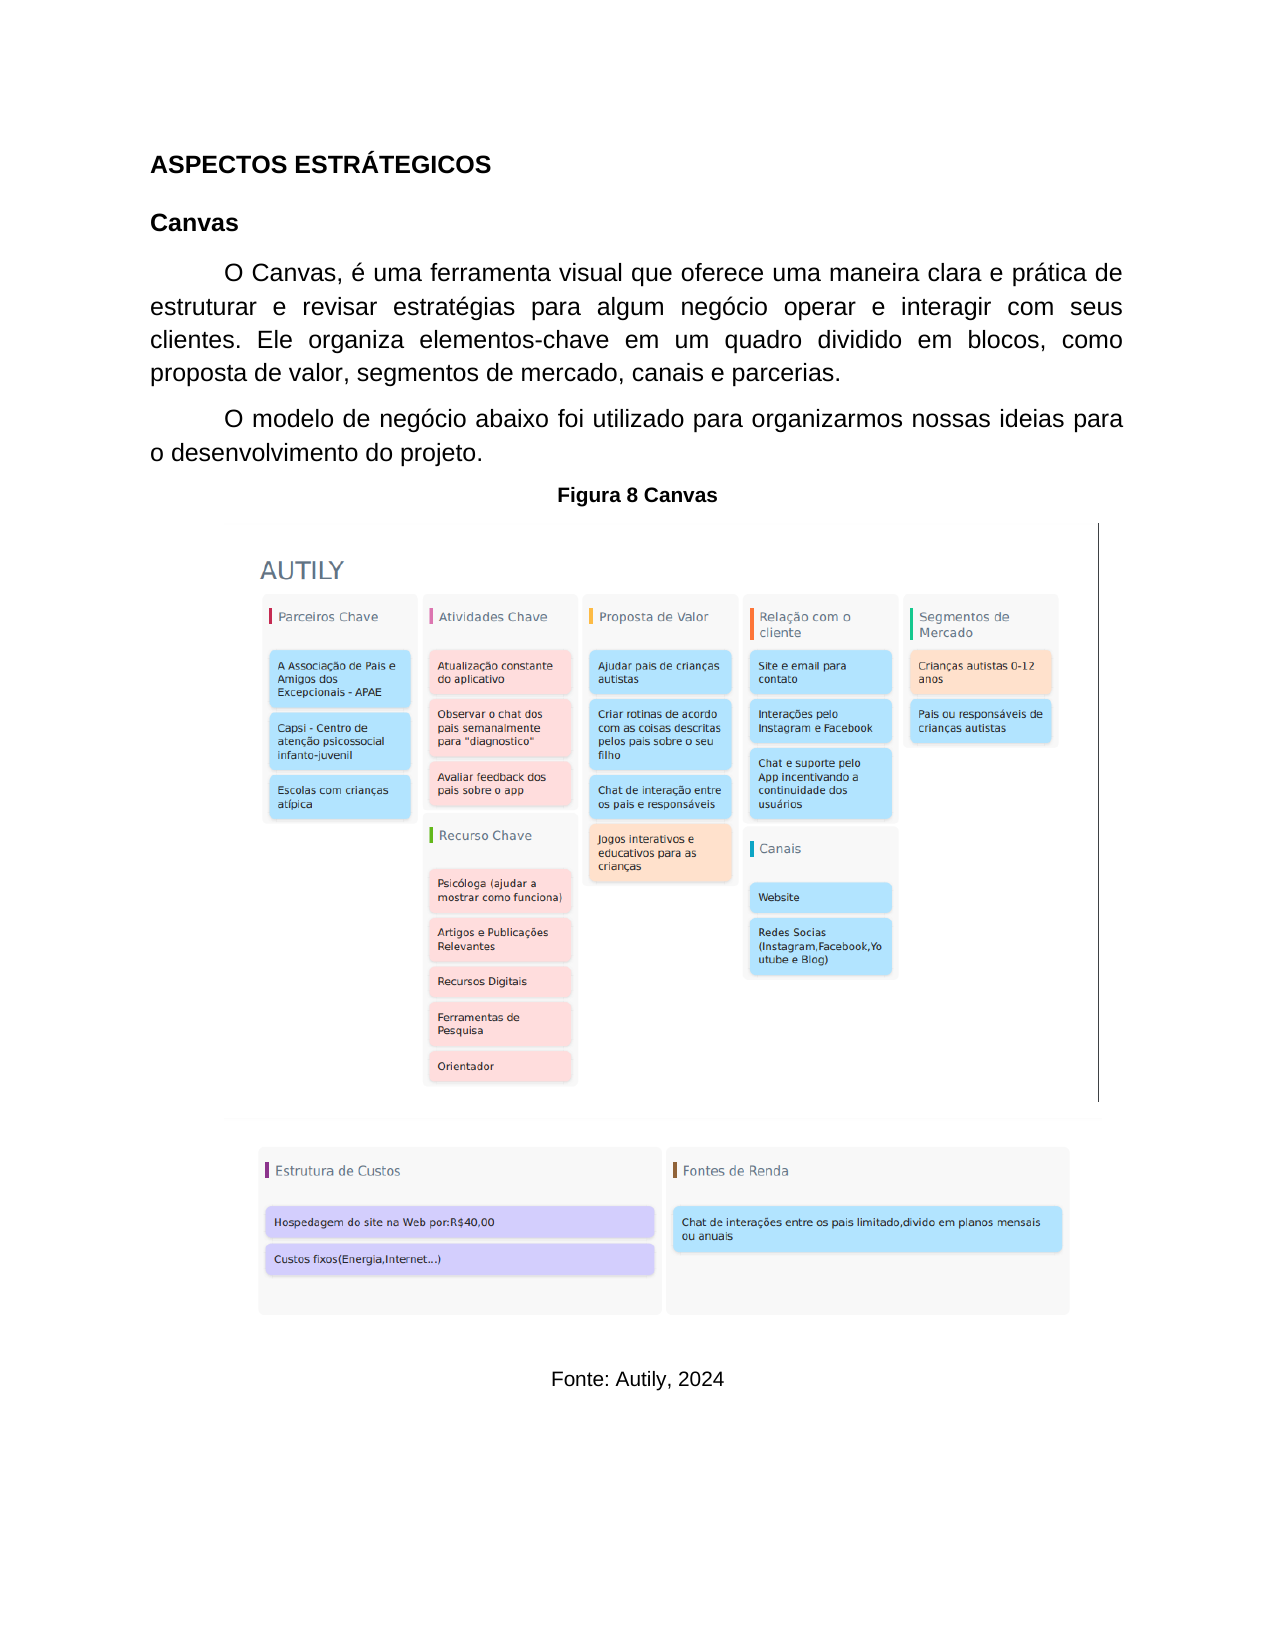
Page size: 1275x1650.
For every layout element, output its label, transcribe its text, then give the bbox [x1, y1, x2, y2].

text Fonte: Autily, 2024 [150, 1367, 1125, 1391]
subtitle ASPECTOS ESTRÁTEGICOS [150, 150, 1125, 179]
picture [223, 523, 1099, 1102]
picture [223, 1118, 1102, 1350]
subtitle Canvas [150, 208, 1125, 237]
text O Canvas, é uma ferramenta visual que oferece uma maneira clara e prática de estruturar e revisar estratégias para algum negócio operar e interagir com seus clientes. Ele organiza elementos-chave em um quadro dividido em blocos, como proposta de valor, segmentos de mercado, canais e parcerias. [150, 258, 1125, 387]
text O modelo de negócio abaixo foi utilizado para organizarmos nossas ideias para o desenvolvimento do projeto. [150, 404, 1125, 466]
text Figura 8 Canvas [150, 483, 1125, 507]
